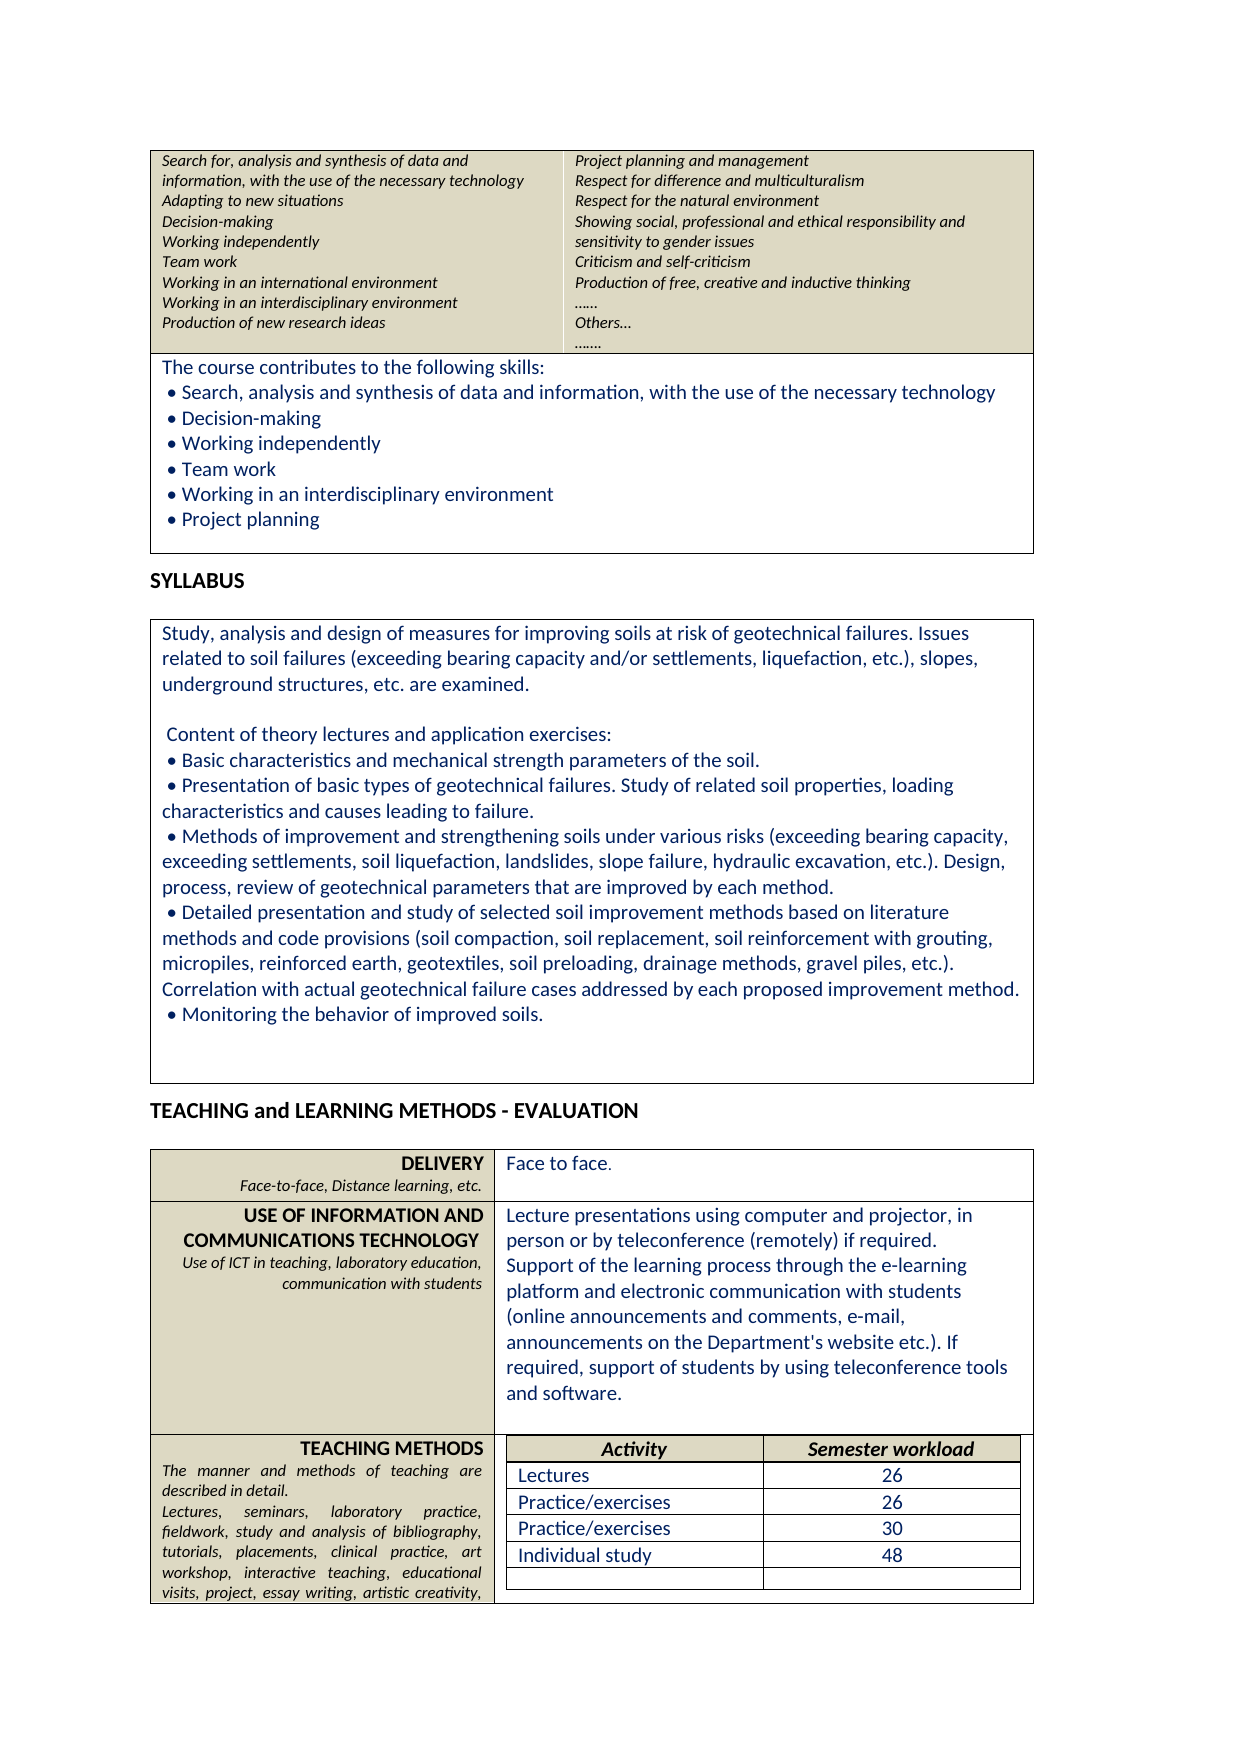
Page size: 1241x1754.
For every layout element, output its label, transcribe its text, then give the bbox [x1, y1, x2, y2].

text TEACHING and LEARNING METHODS - EVALUATION [150, 1096, 1090, 1124]
table_header Face to face. [495, 1150, 1033, 1201]
table_cell Search for, analysis and synthesis of data and information, with the use of the necessary technology Adapting to new situations Decision-making Working independently Team work Working in an international environment Working in an interdisciplinary environment Production of new research ideas [151, 151, 563, 353]
table_cell USE OF INFORMATION AND COMMUNICATIONS TECHNOLOGY Use of ICT in teaching, laboratory education, communication with students [151, 1202, 494, 1434]
table_cell Lecture presentations using computer and projector, in person or by teleconference (remotely) if required. Support of the learning process through the e-learning platform and electronic communication with students (online announcements and comments, e-mail, announcements on the Department's website etc.). If required, support of students by using teleconference tools and software. [495, 1202, 1033, 1434]
table_cell The course contributes to the following skills: • Search, analysis and synthesis of data and information, with the use of the necessary technology • Decision-making • Working independently • Team work • Working in an interdisciplinary environment • Project planning [151, 354, 1033, 552]
table_header DELIVERY Face-to-face, Distance learning, etc. [151, 1150, 494, 1201]
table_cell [151, 1435, 494, 1602]
table_cell [495, 1435, 1033, 1602]
table_header Study, analysis and design of measures for improving soils at risk of geotechnical failures. Issues related to soil failures (exceeding bearing capacity and/or settlements, liquefaction, etc.), slopes, underground structures, etc. are examined. Content of theory lectures and application exercises: • Basic characteristics and mechanical strength parameters of the soil. • Presentation of basic types of geotechnical failures. Study of related soil properties, loading characteristics and causes leading to failure. • Methods of improvement and strengthening soils under various risks (exceeding bearing capacity, exceeding settlements, soil liquefaction, landslides, slope failure, hydraulic excavation, etc.). Design, process, review of geotechnical parameters that are improved by each method. • Detailed presentation and study of selected soil improvement methods based on literature methods and code provisions (soil compaction, soil replacement, soil reinforcement with grouting, micropiles, reinforced earth, geotextiles, soil preloading, drainage methods, gravel piles, etc.). Correlation with actual geotechnical failure cases addressed by each proposed improvement method. • Monitoring the behavior of improved soils. [151, 620, 1033, 1083]
text SYLLABUS [150, 566, 1090, 594]
table_cell Project planning and management Respect for difference and multiculturalism Respect for the natural environment Showing social, professional and ethical responsibility and sensitivity to gender issues Criticism and self-criticism Production of free, creative and inductive thinking …… Others… ……. [564, 151, 1033, 353]
